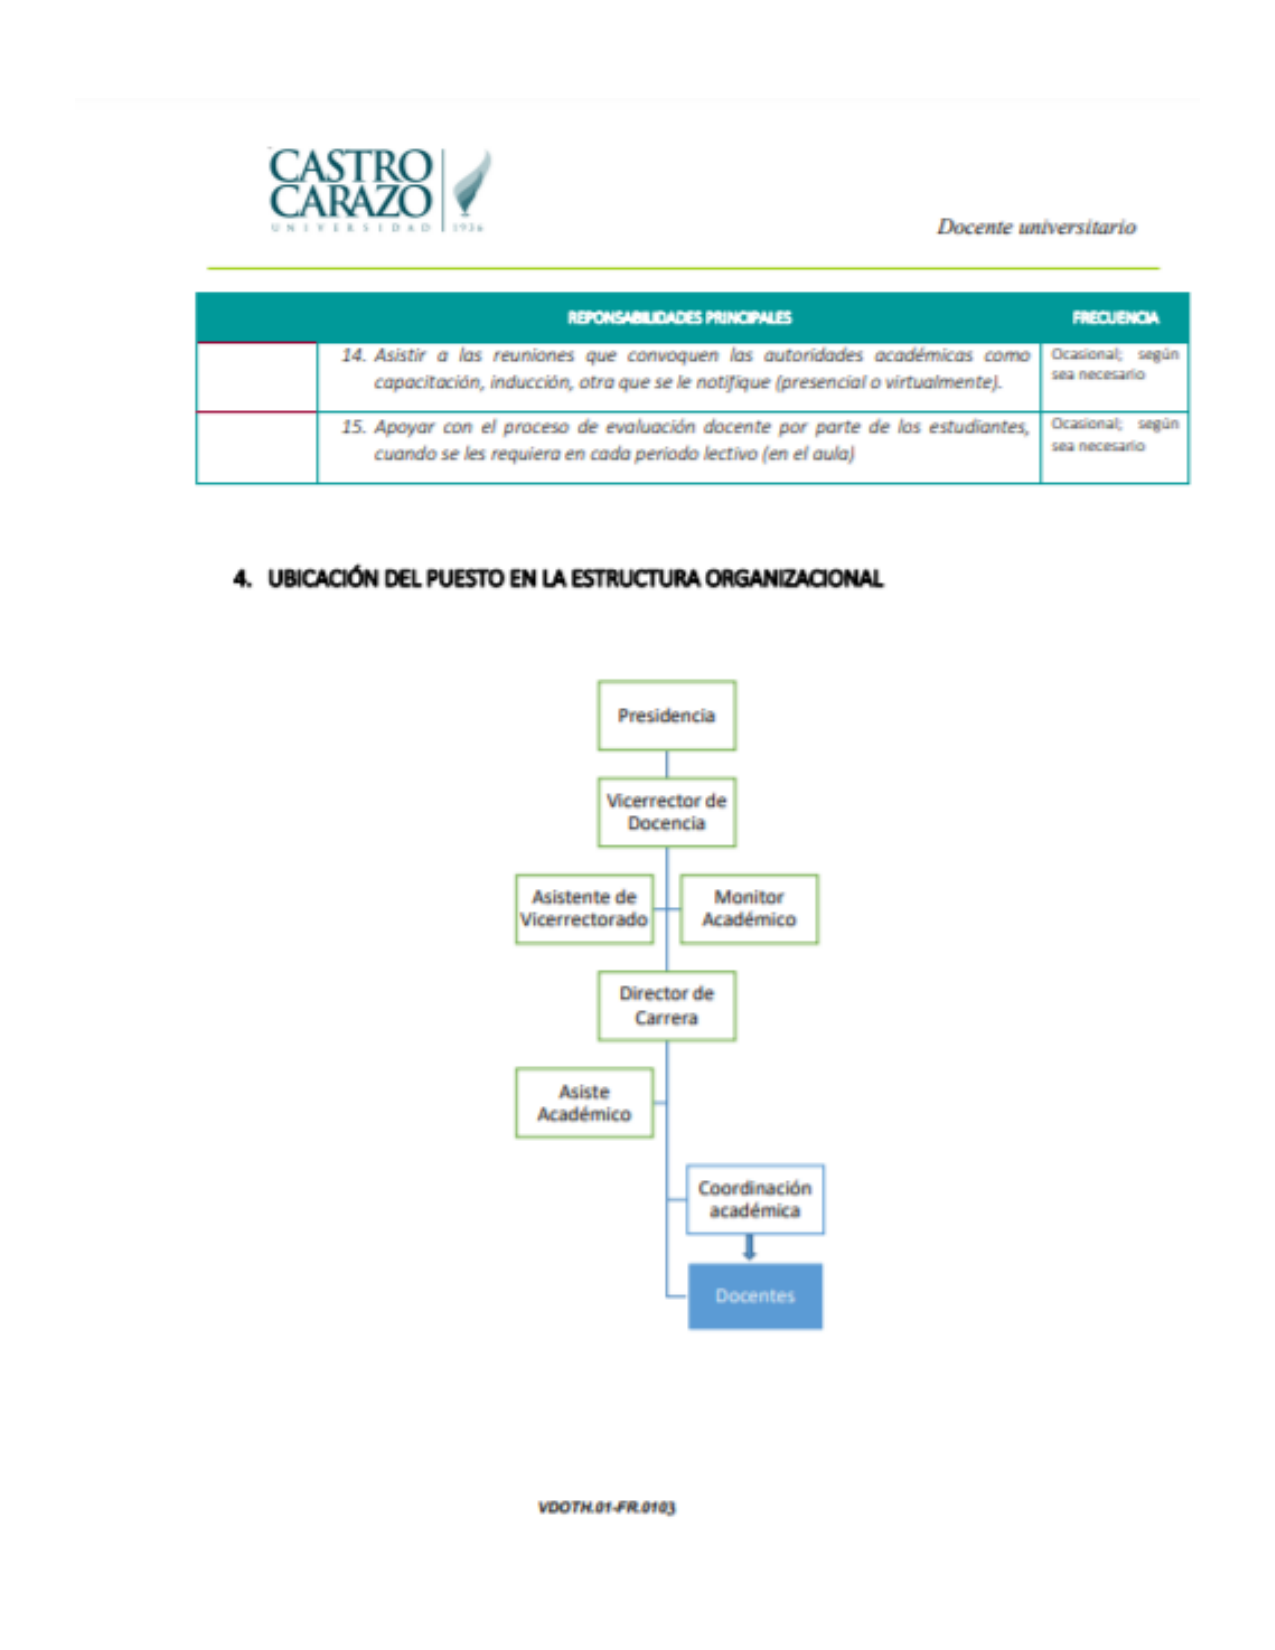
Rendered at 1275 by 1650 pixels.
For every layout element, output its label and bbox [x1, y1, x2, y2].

picture [75, 98, 1200, 1555]
